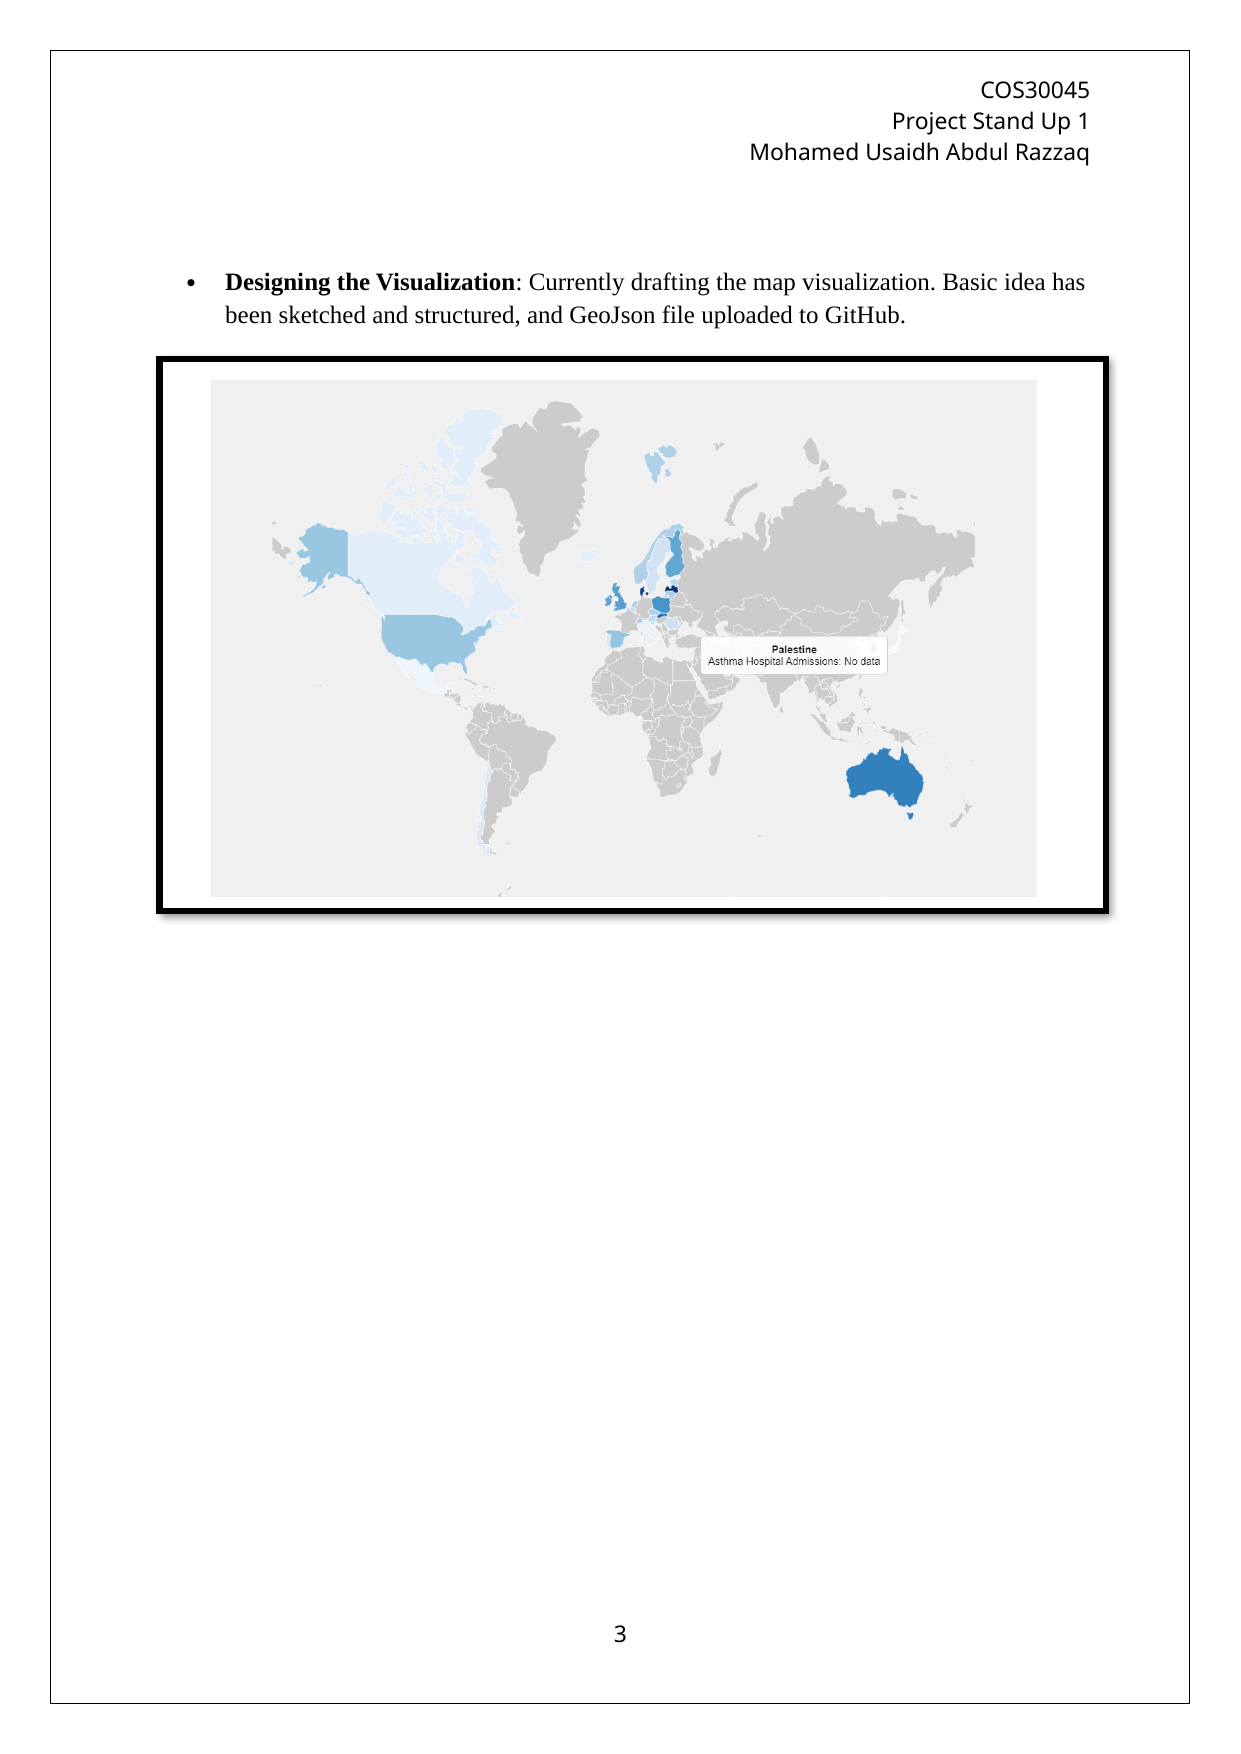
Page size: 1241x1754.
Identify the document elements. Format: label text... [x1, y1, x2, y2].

list Designing the Visualization: Currently drafting the map visualization. Basic idea has been sketched and structured, and GeoJson file uploaded to GitHub. [187, 267, 1090, 329]
picture [163, 362, 1103, 908]
